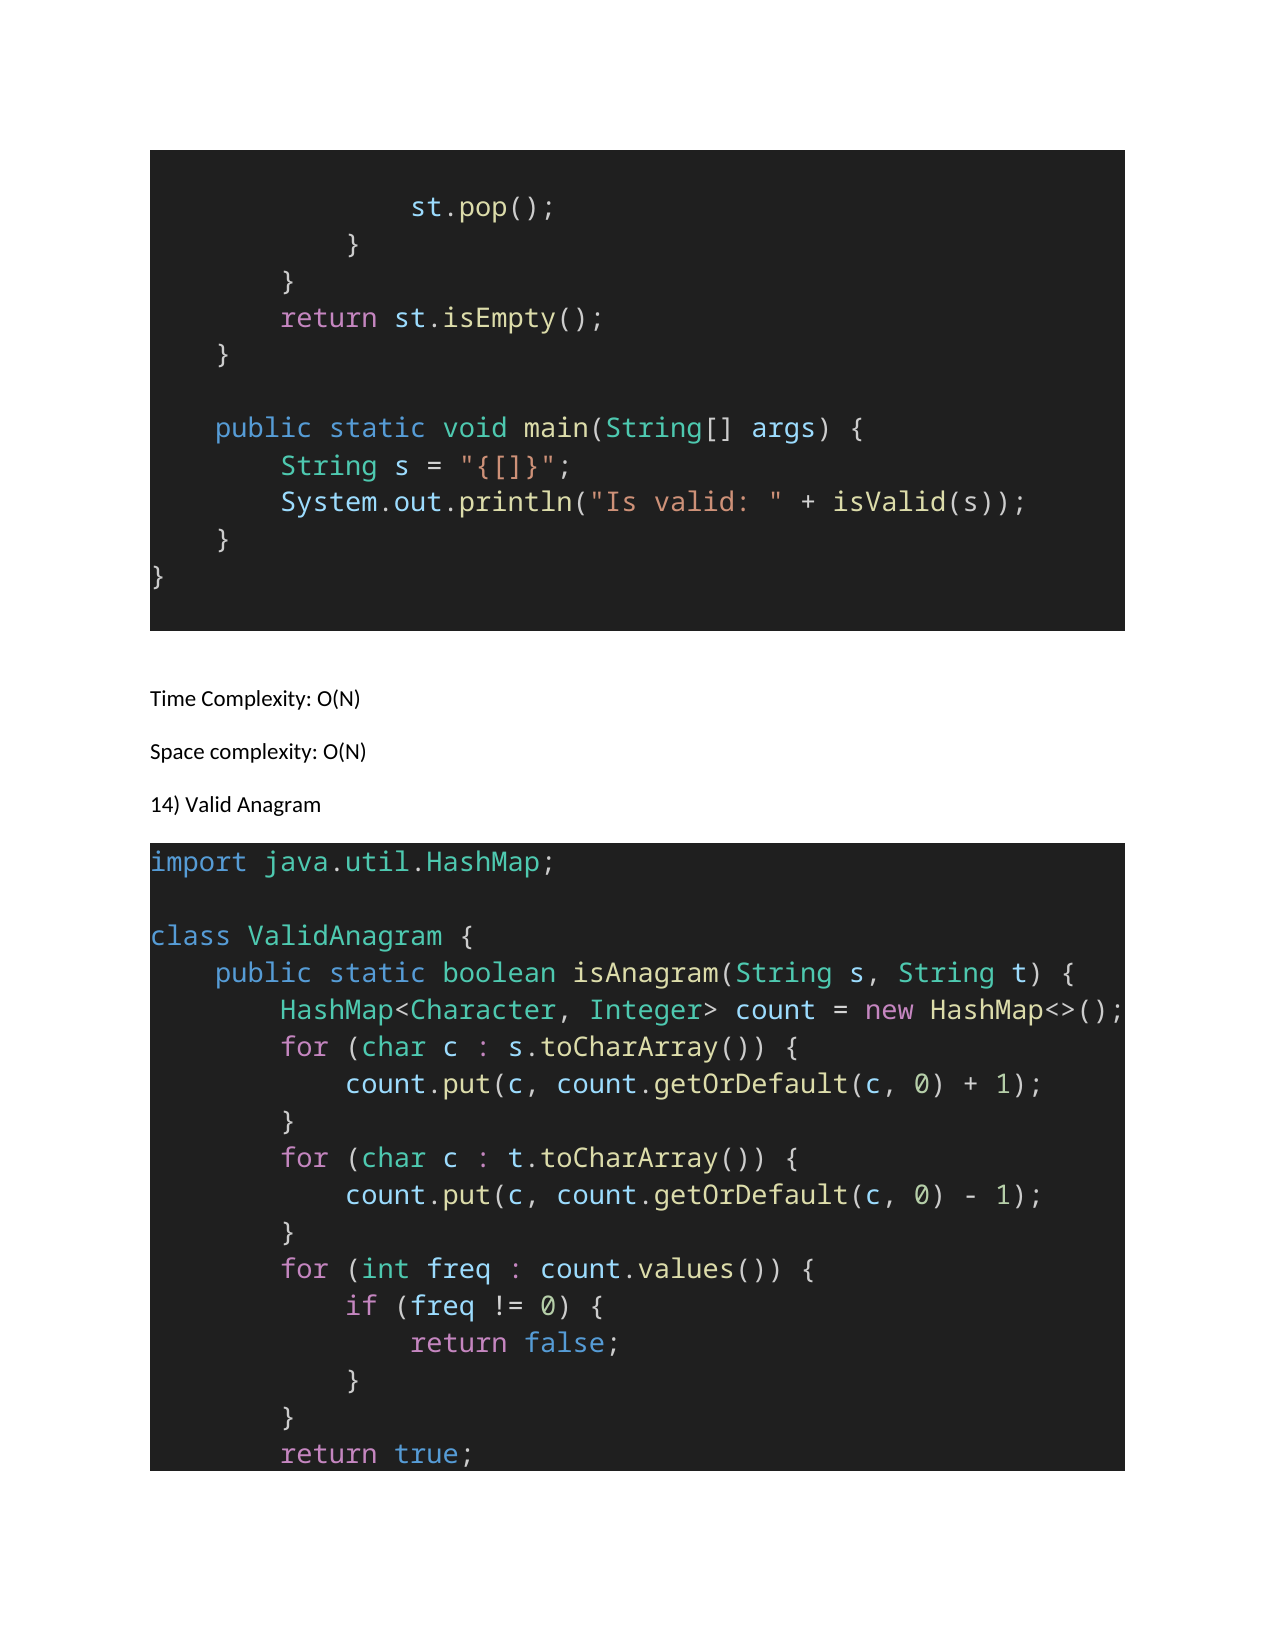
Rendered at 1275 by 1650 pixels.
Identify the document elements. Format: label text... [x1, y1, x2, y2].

text } [150, 1213, 1125, 1249]
text class ValidAnagram { [150, 917, 1125, 954]
text } [150, 1361, 1125, 1397]
text count.put(c, count.getOrDefault(c, 0) - 1); [150, 1176, 1125, 1213]
text } [150, 520, 1125, 557]
text } [150, 557, 1125, 594]
text public static boolean isAnagram(String s, String t) { [150, 954, 1125, 991]
text Space complexity: O(N) [150, 737, 1125, 765]
text import java.util.HashMap; [150, 843, 1125, 880]
text return st.isEmpty(); [150, 298, 1125, 335]
text Time Complexity: O(N) [150, 684, 1125, 712]
text HashMap<Character, Integer> count = new HashMap<>(); [150, 991, 1125, 1028]
text for (int freq : count.values()) { [150, 1249, 1125, 1287]
text for (char c : t.toCharArray()) { [150, 1139, 1125, 1176]
text return false; [150, 1323, 1125, 1361]
text return true; [150, 1434, 1125, 1471]
text public static void main(String[] args) { [150, 409, 1125, 446]
text 14) Valid Anagram [150, 790, 1125, 818]
text } [150, 1102, 1125, 1139]
text } [150, 1397, 1125, 1434]
text } [150, 261, 1125, 298]
text } [150, 224, 1125, 261]
text System.out.println("Is valid: " + isValid(s)); [150, 483, 1125, 520]
text for (char c : s.toCharArray()) { [150, 1028, 1125, 1065]
text } [150, 335, 1125, 372]
text if (freq != 0) { [150, 1287, 1125, 1323]
text count.put(c, count.getOrDefault(c, 0) + 1); [150, 1065, 1125, 1102]
text st.pop(); [150, 187, 1125, 224]
text String s = "{[]}"; [150, 446, 1125, 483]
